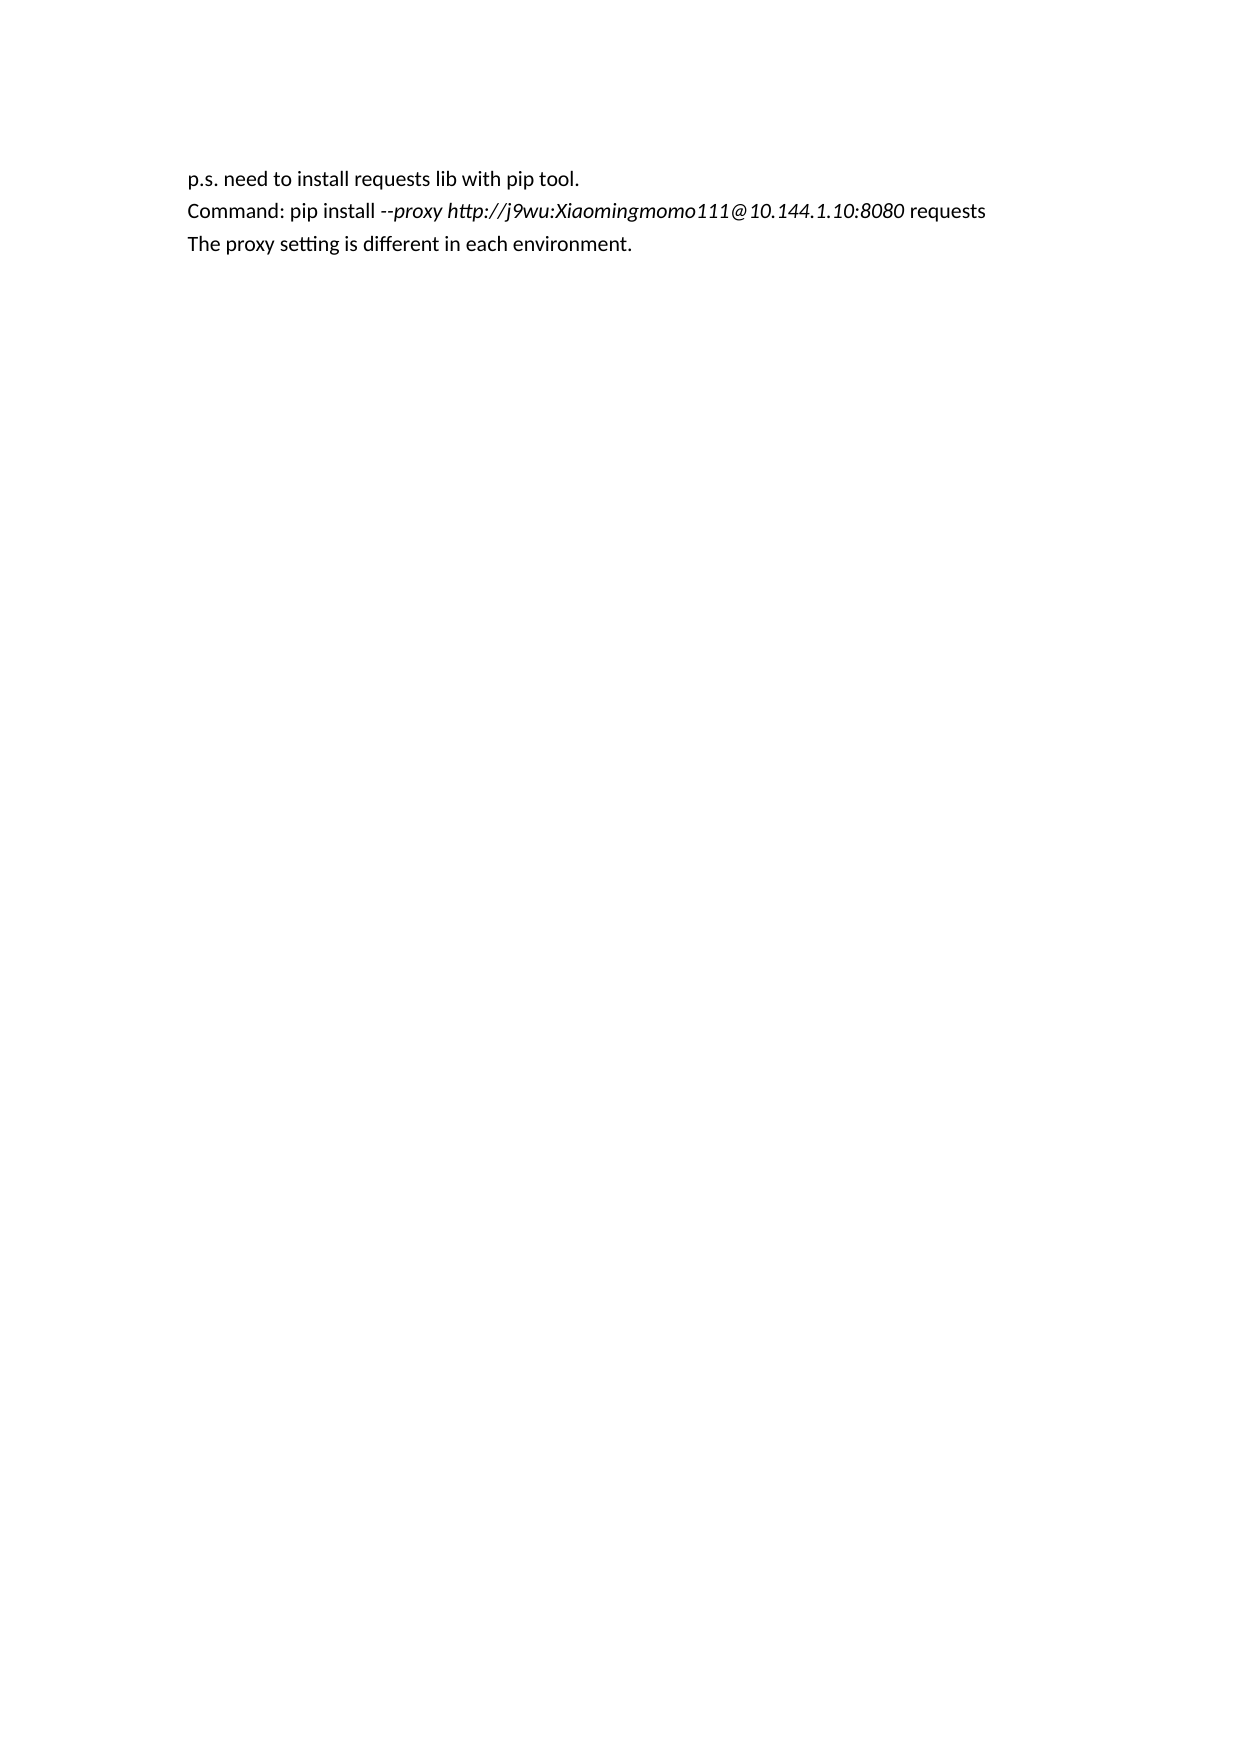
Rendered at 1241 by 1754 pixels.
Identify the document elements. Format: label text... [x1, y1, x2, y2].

text p.s. need to install requests lib with pip tool. [187, 162, 1053, 194]
text Command: pip install --proxy http://j9wu:Xiaomingmomo111@10.144.1.10:8080 requests [187, 194, 1053, 227]
text The proxy setting is different in each environment. [187, 227, 1053, 259]
